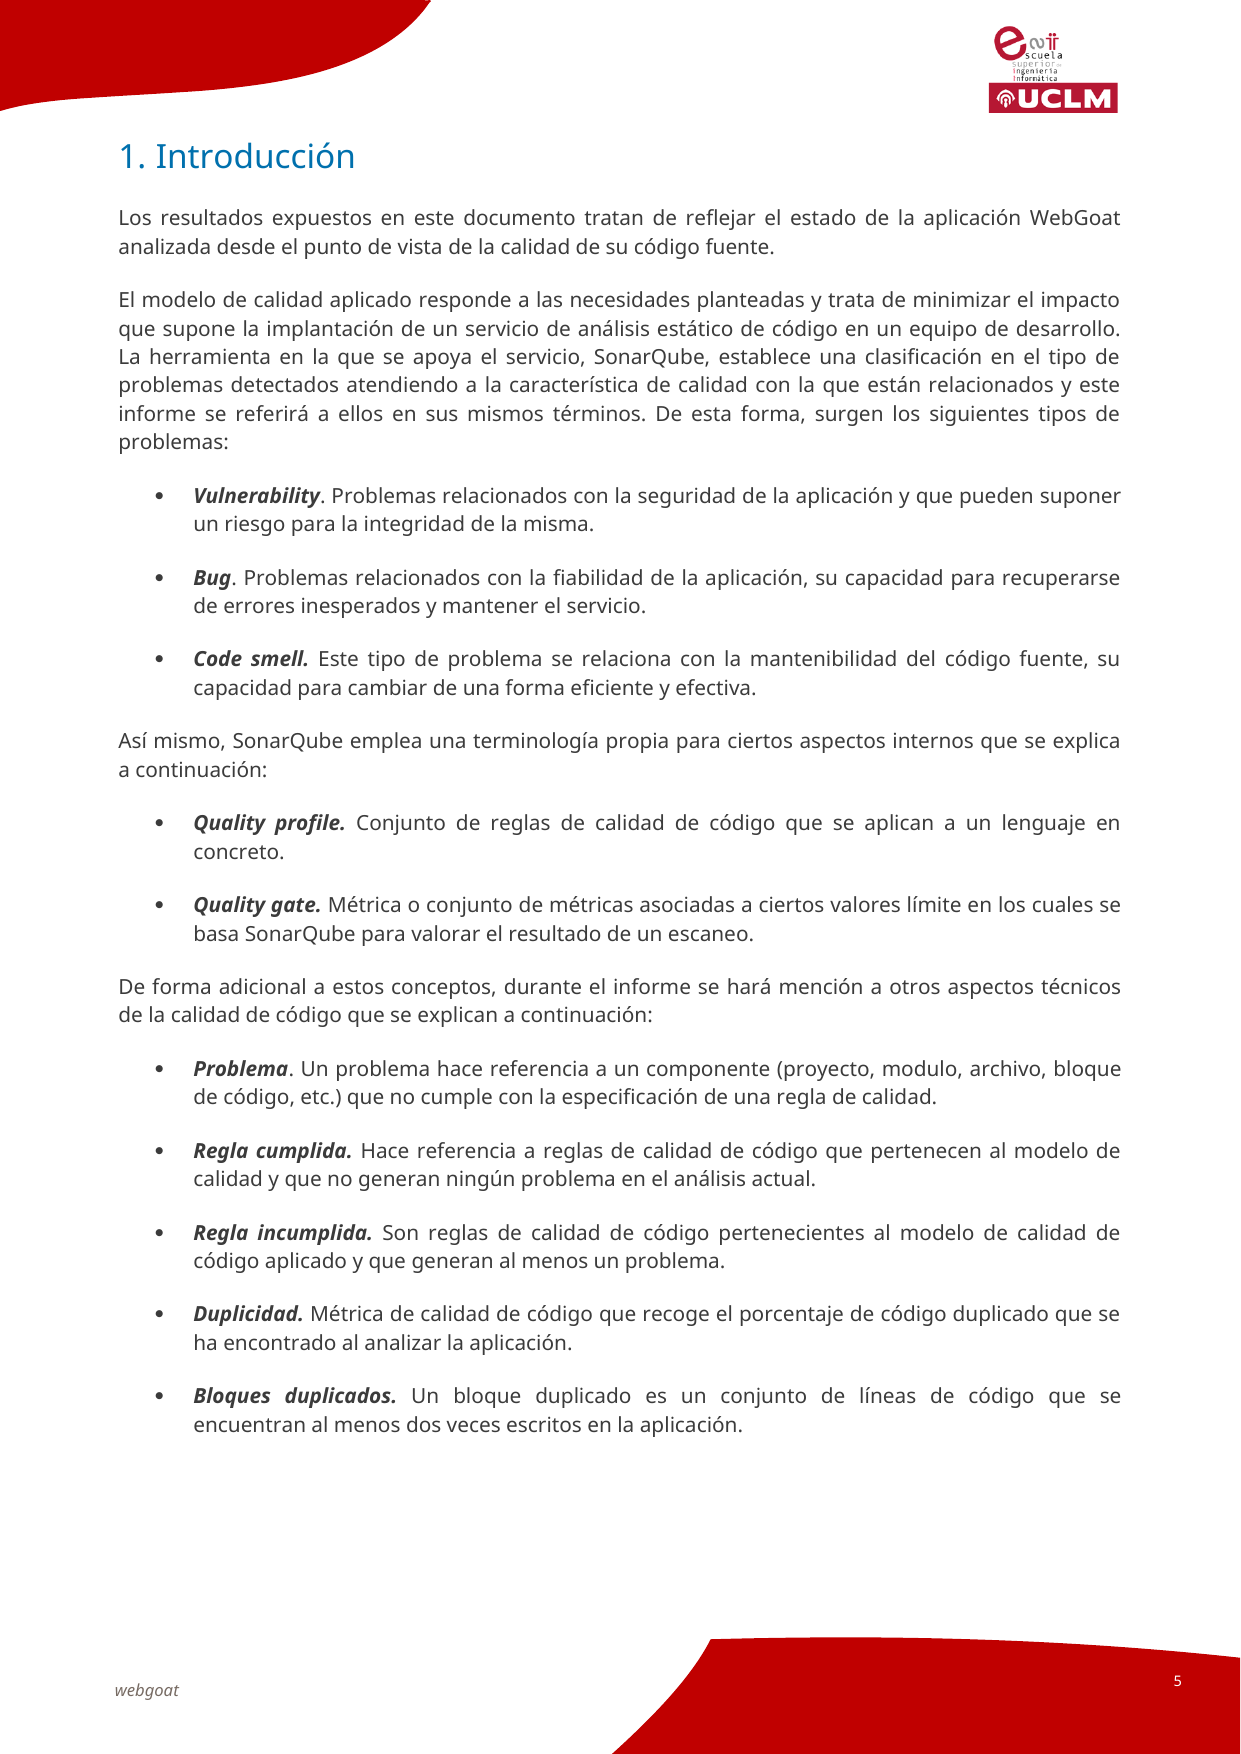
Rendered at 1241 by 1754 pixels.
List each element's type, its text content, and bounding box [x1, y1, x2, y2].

list Duplicidad. Métrica de calidad de código que recoge el porcentaje de código duplicado que se ha encontrado al analizar la aplicación. [156, 1299, 1122, 1356]
list Bloques duplicados. Un bloque duplicado es un conjunto de líneas de código que se encuentran al menos dos veces escritos en la aplicación. [156, 1381, 1122, 1438]
text El modelo de calidad aplicado responde a las necesidades planteadas y trata de minimizar el impacto que supone la implantación de un servicio de análisis estático de código en un equipo de desarrollo. La herramienta en la que se apoya el servicio, SonarQube, establece una clasificación en el tipo de problemas detectados atendiendo a la característica de calidad con la que están relacionados y este informe se referirá a ellos en sus mismos términos. De esta forma, surgen los siguientes tipos de problemas: [118, 285, 1122, 456]
text Así mismo, SonarQube emplea una terminología propia para ciertos aspectos internos que se explica a continuación: [118, 726, 1122, 783]
list Regla incumplida. Son reglas de calidad de código pertenecientes al modelo de calidad de código aplicado y que generan al menos un problema. [156, 1218, 1122, 1274]
list Bug. Problemas relacionados con la fiabilidad de la aplicación, su capacidad para recuperarse de errores inesperados y mantener el servicio. [156, 563, 1122, 619]
list Vulnerability. Problemas relacionados con la seguridad de la aplicación y que pueden suponer un riesgo para la integridad de la misma. [156, 481, 1122, 538]
list Quality gate. Métrica o conjunto de métricas asociadas a ciertos valores límite en los cuales se basa SonarQube para valorar el resultado de un escaneo. [156, 890, 1122, 947]
text Los resultados expuestos en este documento tratan de reflejar el estado de la aplicación WebGoat analizada desde el punto de vista de la calidad de su código fuente. [118, 203, 1122, 260]
picture [988, 25, 1118, 113]
list Code smell. Este tipo de problema se relaciona con la mantenibilidad del código fuente, su capacidad para cambiar de una forma eficiente y efectiva. [156, 644, 1122, 701]
subtitle Introducción [118, 133, 1122, 178]
text De forma adicional a estos conceptos, durante el informe se hará mención a otros aspectos técnicos de la calidad de código que se explican a continuación: [118, 972, 1122, 1029]
list Problema. Un problema hace referencia a un componente (proyecto, modulo, archivo, bloque de código, etc.) que no cumple con la especificación de una regla de calidad. [156, 1054, 1122, 1111]
list Quality profile. Conjunto de reglas de calidad de código que se aplican a un lenguaje en concreto. [156, 808, 1122, 865]
list Regla cumplida. Hace referencia a reglas de calidad de código que pertenecen al modelo de calidad y que no generan ningún problema en el análisis actual. [156, 1136, 1122, 1193]
